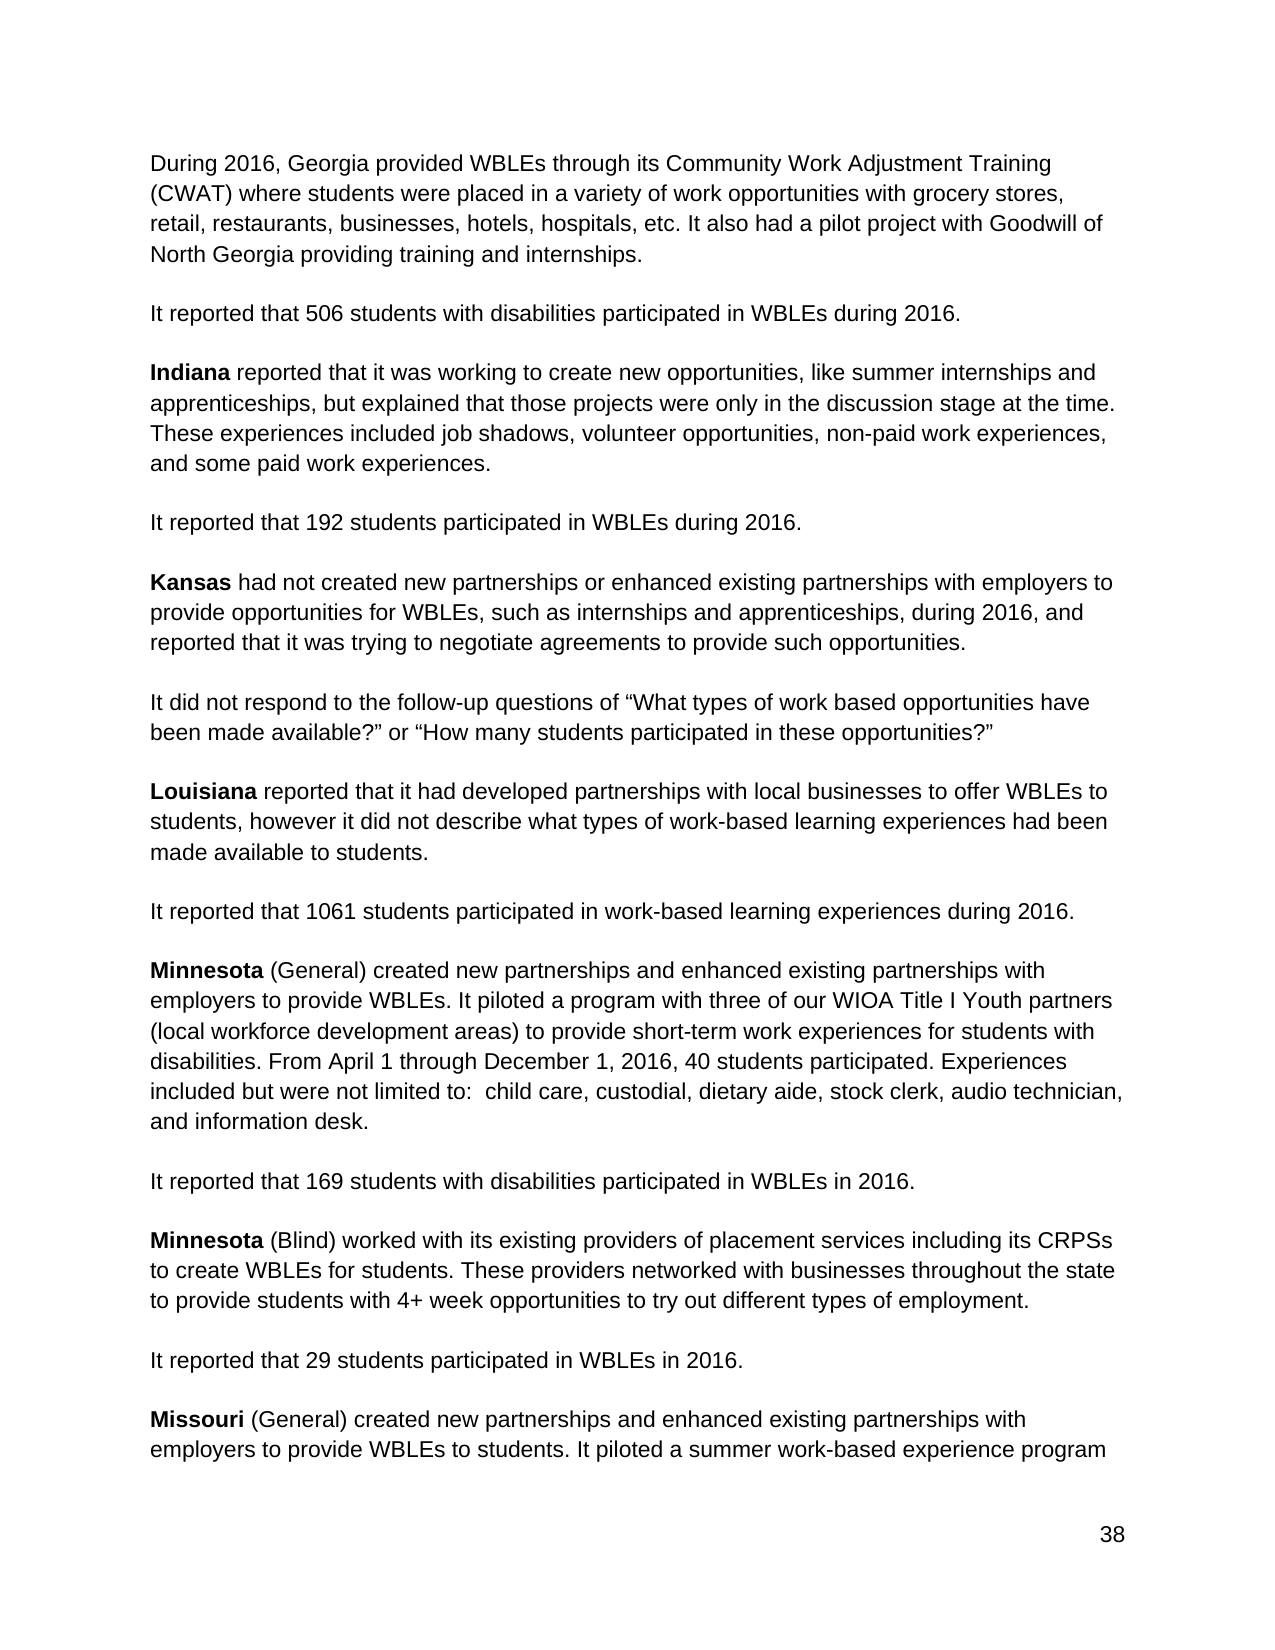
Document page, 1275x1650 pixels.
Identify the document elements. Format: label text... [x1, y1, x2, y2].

text It reported that 1061 students participated in work-based learning experiences during 2016. [150, 898, 1125, 924]
text Minnesota (General) created new partnerships and enhanced existing partnerships with employers to provide WBLEs. It piloted a program with three of our WIOA Title I Youth partners (local workforce development areas) to provide short-term work experiences for students with disabilities. From April 1 through December 1, 2016, 40 students participated. Experiences included but were not limited to: child care, custodial, dietary aide, stock clerk, audio technician, and information desk. [150, 957, 1125, 1135]
text It reported that 506 students with disabilities participated in WBLEs during 2016. [150, 300, 1125, 326]
text It reported that 29 students participated in WBLEs in 2016. [150, 1347, 1125, 1373]
text Indiana reported that it was working to create new opportunities, like summer internships and apprenticeships, but explained that those projects were only in the discussion stage at the time. These experiences included job shadows, volunteer opportunities, non-paid work experiences, and some paid work experiences. [150, 359, 1125, 476]
text Kansas had not created new partnerships or enhanced existing partnerships with employers to provide opportunities for WBLEs, such as internships and apprenticeships, during 2016, and reported that it was trying to negotiate agreements to provide such opportunities. [150, 569, 1125, 656]
text It did not respond to the follow-up questions of “What types of work based opportunities have been made available?” or “How many students participated in these opportunities?” [150, 688, 1125, 745]
text It reported that 169 students with disabilities participated in WBLEs in 2016. [150, 1168, 1125, 1194]
text It reported that 192 students participated in WBLEs during 2016. [150, 509, 1125, 536]
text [150, 1406, 1125, 1463]
text During 2016, Georgia provided WBLEs through its Community Work Adjustment Training (CWAT) where students were placed in a variety of work opportunities with grocery stores, retail, restaurants, businesses, hotels, hospitals, etc. It also had a pilot project with Goodwill of North Georgia providing training and internships. [150, 150, 1125, 267]
text Minnesota (Blind) worked with its existing providers of placement services including its CRPSs to create WBLEs for students. These providers networked with businesses throughout the state to provide students with 4+ week opportunities to try out different types of employment. [150, 1227, 1125, 1314]
text Louisiana reported that it had developed partnerships with local businesses to offer WBLEs to students, however it did not describe what types of work-based learning experiences had been made available to students. [150, 778, 1125, 865]
